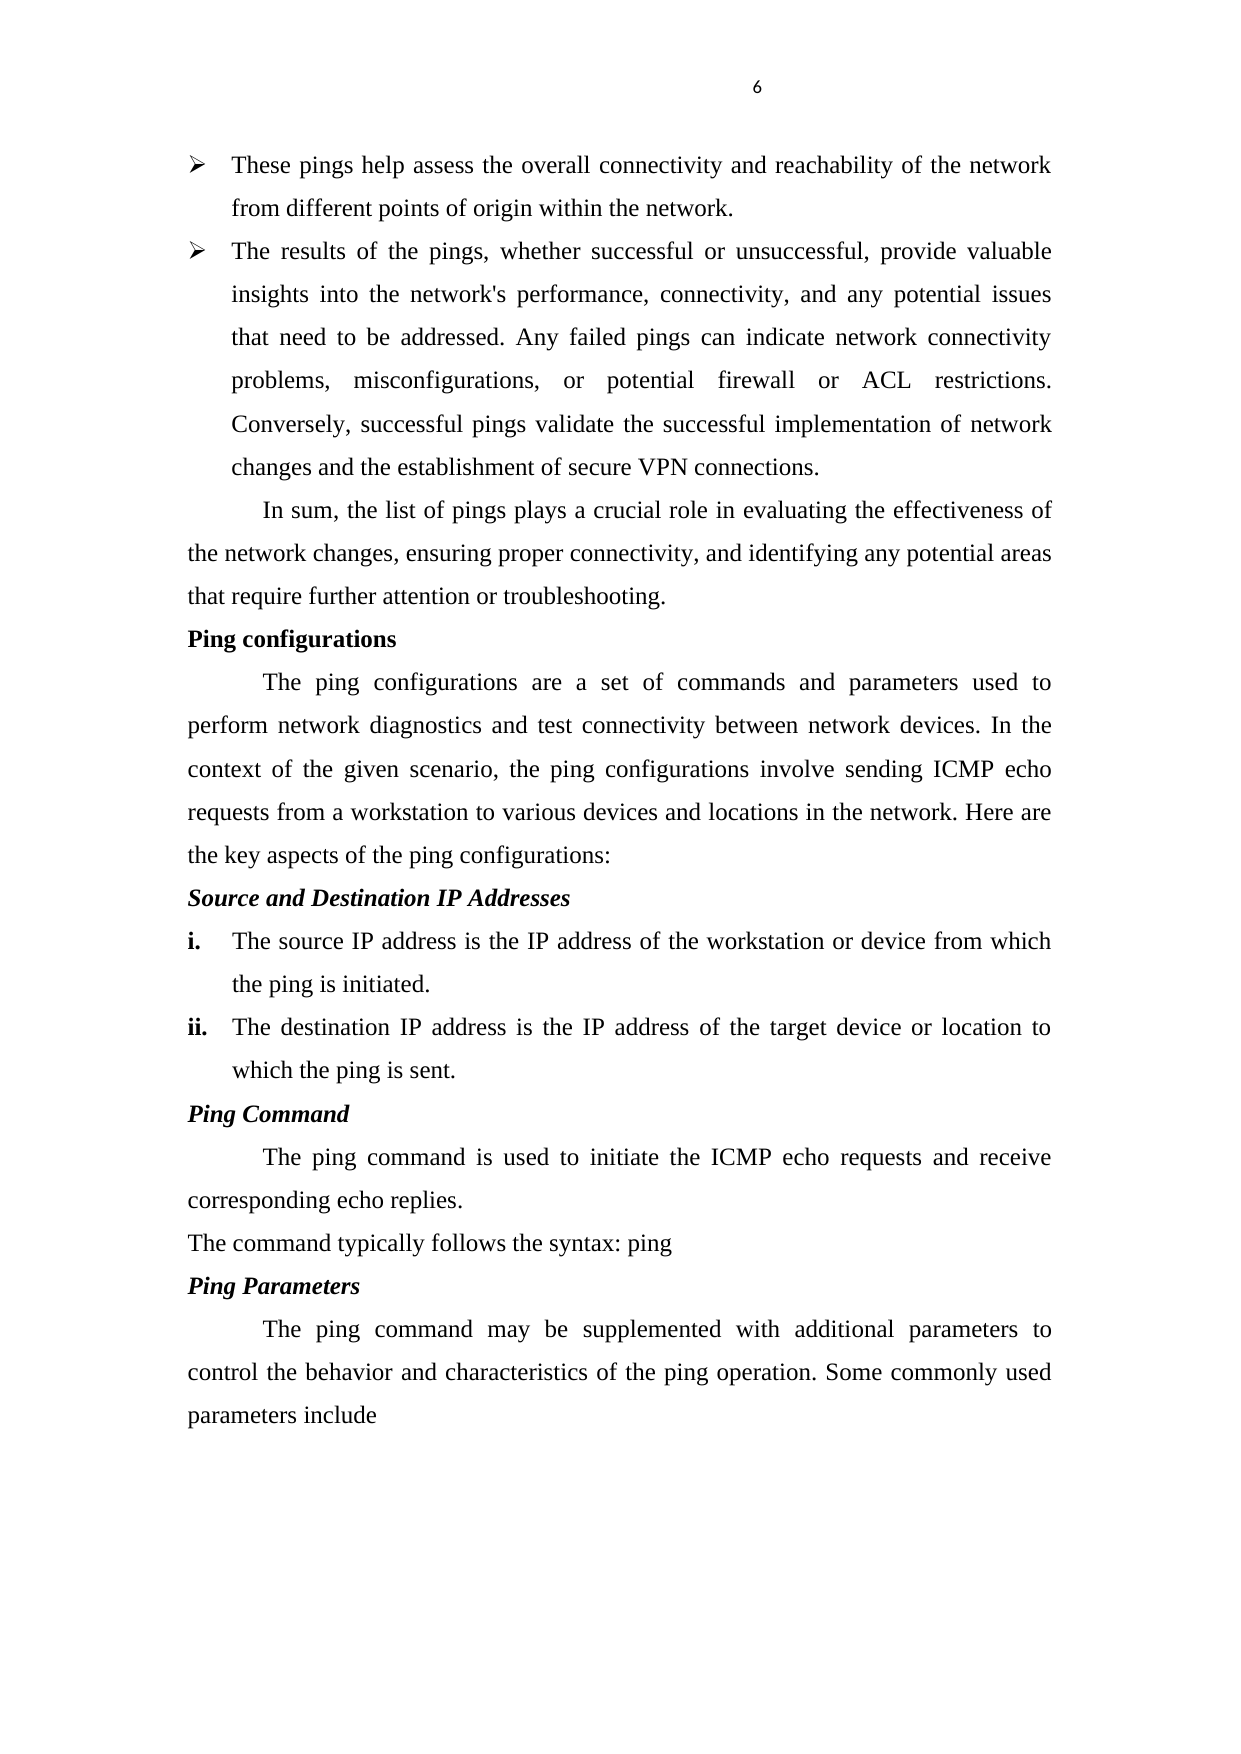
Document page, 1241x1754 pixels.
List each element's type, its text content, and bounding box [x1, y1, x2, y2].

text Source and Destination IP Addresses [187, 883, 1053, 912]
text The command typically follows the syntax: ping [187, 1228, 1053, 1257]
list The destination IP address is the IP address of the target device or location to which the ping is sent. [187, 1012, 1053, 1084]
text Ping configurations [187, 624, 1053, 653]
text In sum, the list of pings plays a crucial role in evaluating the effectiveness of the network changes, ensuring proper connectivity, and identifying any potential areas that require further attention or troubleshooting. [187, 495, 1053, 610]
text The ping configurations are a set of commands and parameters used to perform network diagnostics and test connectivity between network devices. In the context of the given scenario, the ping configurations involve sending ICMP echo requests from a workstation to various devices and locations in the network. Here are the key aspects of the ping configurations: [187, 667, 1053, 869]
list The source IP address is the IP address of the workstation or device from which the ping is initiated. [187, 926, 1053, 998]
text Ping Command [187, 1099, 1053, 1127]
text Ping Parameters [187, 1271, 1053, 1300]
list The results of the pings, whether successful or unsuccessful, provide valuable insights into the network's performance, connectivity, and any potential issues that need to be addressed. Any failed pings can indicate network connectivity problems, misconfigurations, or potential firewall or ACL restrictions. Conversely, successful pings validate the successful implementation of network changes and the establishment of secure VPN connections. [187, 236, 1053, 481]
text The ping command may be supplemented with additional parameters to control the behavior and characteristics of the ping operation. Some commonly used parameters include [187, 1314, 1053, 1429]
list These pings help assess the overall connectivity and reachability of the network from different points of origin within the network. [187, 150, 1053, 222]
text The ping command is used to initiate the ICMP echo requests and receive corresponding echo replies. [187, 1142, 1053, 1214]
